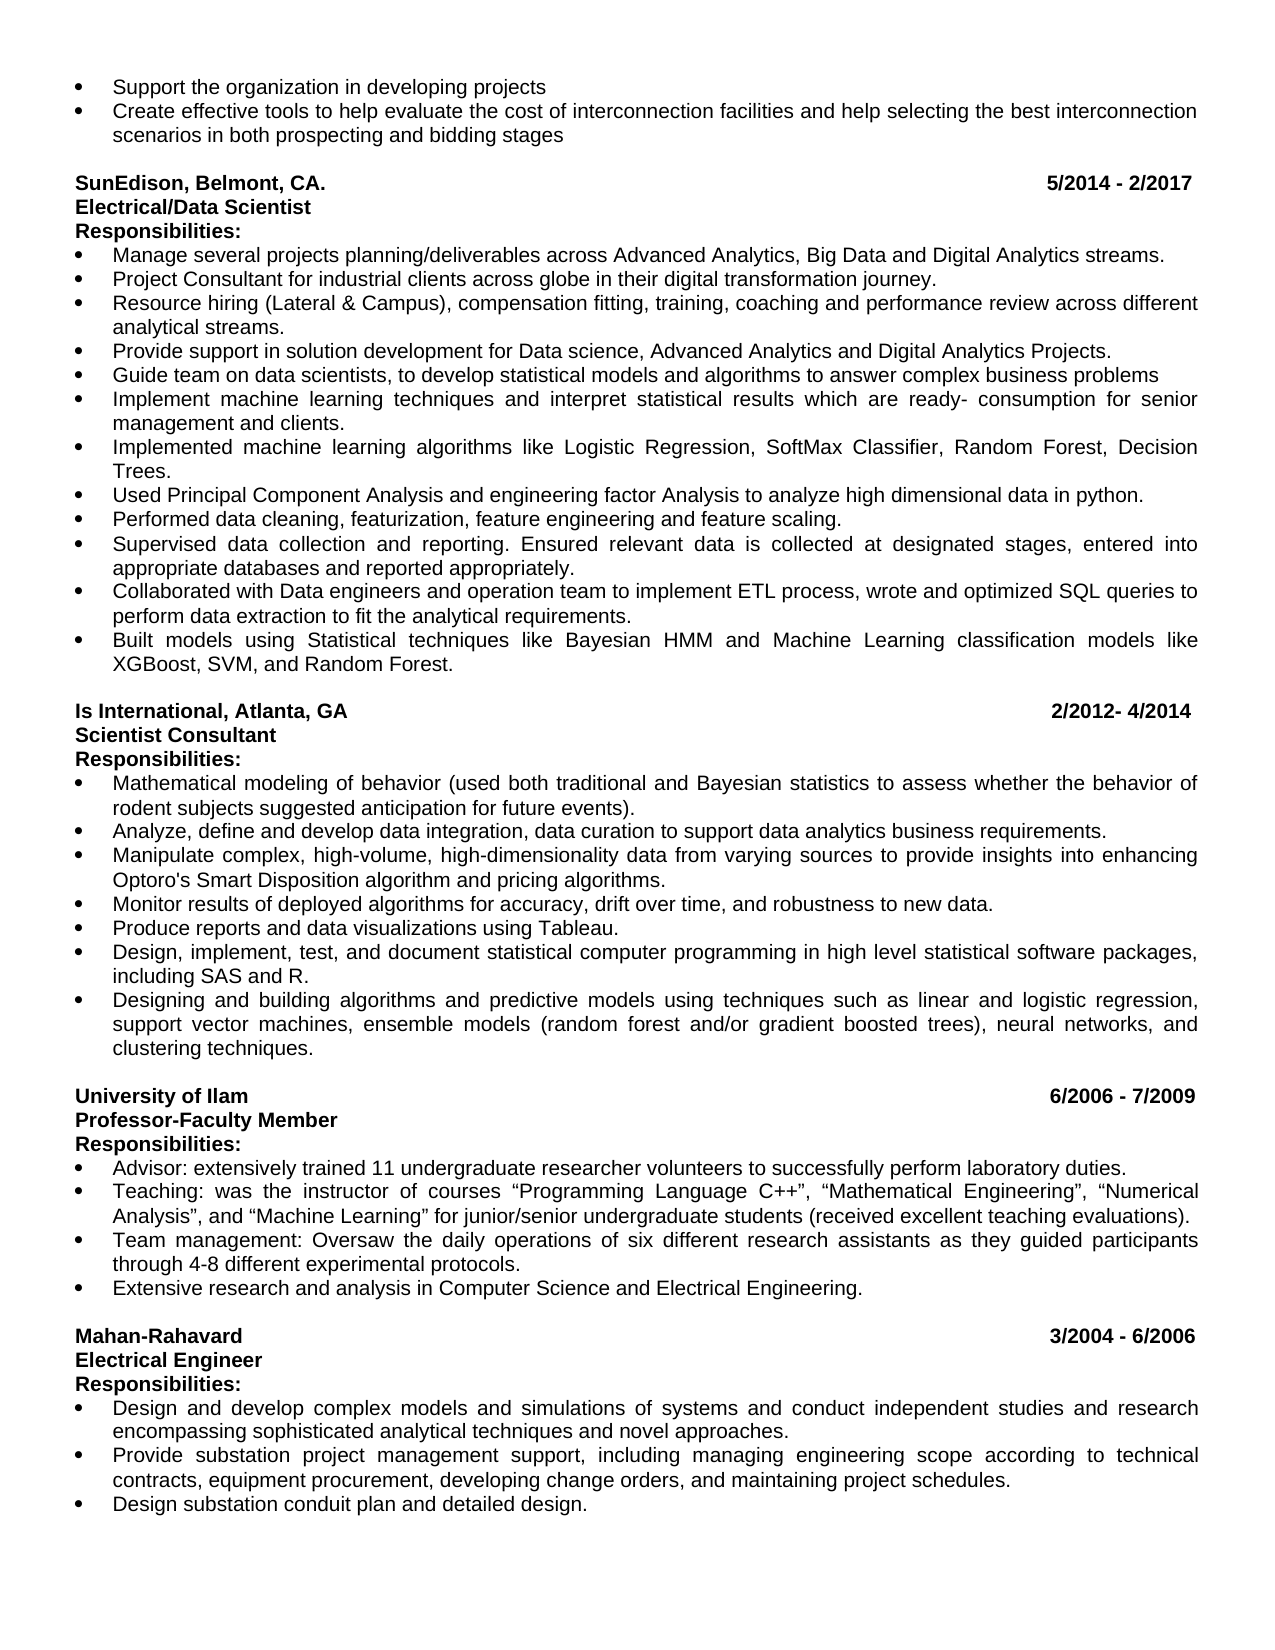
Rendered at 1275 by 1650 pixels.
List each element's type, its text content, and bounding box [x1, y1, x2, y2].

list Manage several projects planning/deliverables across Advanced Analytics, Big Data and Digital Analytics streams. [75, 243, 1200, 267]
list Implement machine learning techniques and interpret statistical results which are ready- consumption for senior management and clients. [75, 387, 1200, 435]
text University of Ilam 6/2006 - 7/2009 [75, 1083, 1200, 1107]
text Responsibilities: [75, 1131, 1200, 1155]
list Design substation conduit plan and detailed design. [75, 1491, 1200, 1515]
text Professor-Faculty Member [75, 1107, 1200, 1131]
list Mathematical modeling of behavior (used both traditional and Bayesian statistics to assess whether the behavior of rodent subjects suggested anticipation for future events). [75, 771, 1200, 819]
text Is International, Atlanta, GA 2/2012- 4/2014 [75, 699, 1200, 723]
list Used Principal Component Analysis and engineering factor Analysis to analyze high dimensional data in python. [75, 483, 1200, 507]
list Monitor results of deployed algorithms for accuracy, drift over time, and robustness to new data. [75, 891, 1200, 915]
text Electrical/Data Scientist [75, 195, 1200, 219]
list Team management: Oversaw the daily operations of six different research assistants as they guided participants through 4-8 different experimental protocols. [75, 1227, 1200, 1275]
text Scientist Consultant [75, 723, 1200, 747]
list Teaching: was the instructor of courses “Programming Language C++”, “Mathematical Engineering”, “Numerical Analysis”, and “Machine Learning” for junior/senior undergraduate students (received excellent teaching evaluations). [75, 1179, 1200, 1227]
list Design, implement, test, and document statistical computer programming in high level statistical software packages, including SAS and R. [75, 939, 1200, 987]
text Responsibilities: [75, 747, 1200, 771]
list Provide substation project management support, including managing engineering scope according to technical contracts, equipment procurement, developing change orders, and maintaining project schedules. [75, 1443, 1200, 1491]
text Mahan-Rahavard 3/2004 - 6/2006 [75, 1323, 1200, 1347]
list Create effective tools to help evaluate the cost of interconnection facilities and help selecting the best interconnection scenarios in both prospecting and bidding stages [75, 99, 1200, 147]
list Collaborated with Data engineers and operation team to implement ETL process, wrote and optimized SQL queries to perform data extraction to fit the analytical requirements. [75, 579, 1200, 627]
list Performed data cleaning, featurization, feature engineering and feature scaling. [75, 507, 1200, 531]
list Advisor: extensively trained 11 undergraduate researcher volunteers to successfully perform laboratory duties. [75, 1155, 1200, 1179]
text Responsibilities: [75, 219, 1200, 243]
list Provide support in solution development for Data science, Advanced Analytics and Digital Analytics Projects. [75, 339, 1200, 363]
list Implemented machine learning algorithms like Logistic Regression, SoftMax Classifier, Random Forest, Decision Trees. [75, 435, 1200, 483]
list Resource hiring (Lateral & Campus), compensation fitting, training, coaching and performance review across different analytical streams. [75, 291, 1200, 339]
text SunEdison, Belmont, CA. 5/2014 - 2/2017 [75, 171, 1200, 195]
list Design and develop complex models and simulations of systems and conduct independent studies and research encompassing sophisticated analytical techniques and novel approaches. [75, 1395, 1200, 1443]
list Produce reports and data visualizations using Tableau. [75, 915, 1200, 939]
text Responsibilities: [75, 1371, 1200, 1395]
list Guide team on data scientists, to develop statistical models and algorithms to answer complex business problems [75, 363, 1200, 387]
list Built models using Statistical techniques like Bayesian HMM and Machine Learning classification models like XGBoost, SVM, and Random Forest. [75, 627, 1200, 675]
list Support the organization in developing projects [75, 75, 1200, 99]
list Supervised data collection and reporting. Ensured relevant data is collected at designated stages, entered into appropriate databases and reported appropriately. [75, 531, 1200, 579]
list Extensive research and analysis in Computer Science and Electrical Engineering. [75, 1275, 1200, 1299]
list Manipulate complex, high-volume, high-dimensionality data from varying sources to provide insights into enhancing Optoro's Smart Disposition algorithm and pricing algorithms. [75, 843, 1200, 891]
list Designing and building algorithms and predictive models using techniques such as linear and logistic regression, support vector machines, ensemble models (random forest and/or gradient boosted trees), neural networks, and clustering techniques. [75, 987, 1200, 1059]
list Analyze, define and develop data integration, data curation to support data analytics business requirements. [75, 819, 1200, 843]
text Electrical Engineer [75, 1347, 1200, 1371]
list Project Consultant for industrial clients across globe in their digital transformation journey. [75, 267, 1200, 291]
